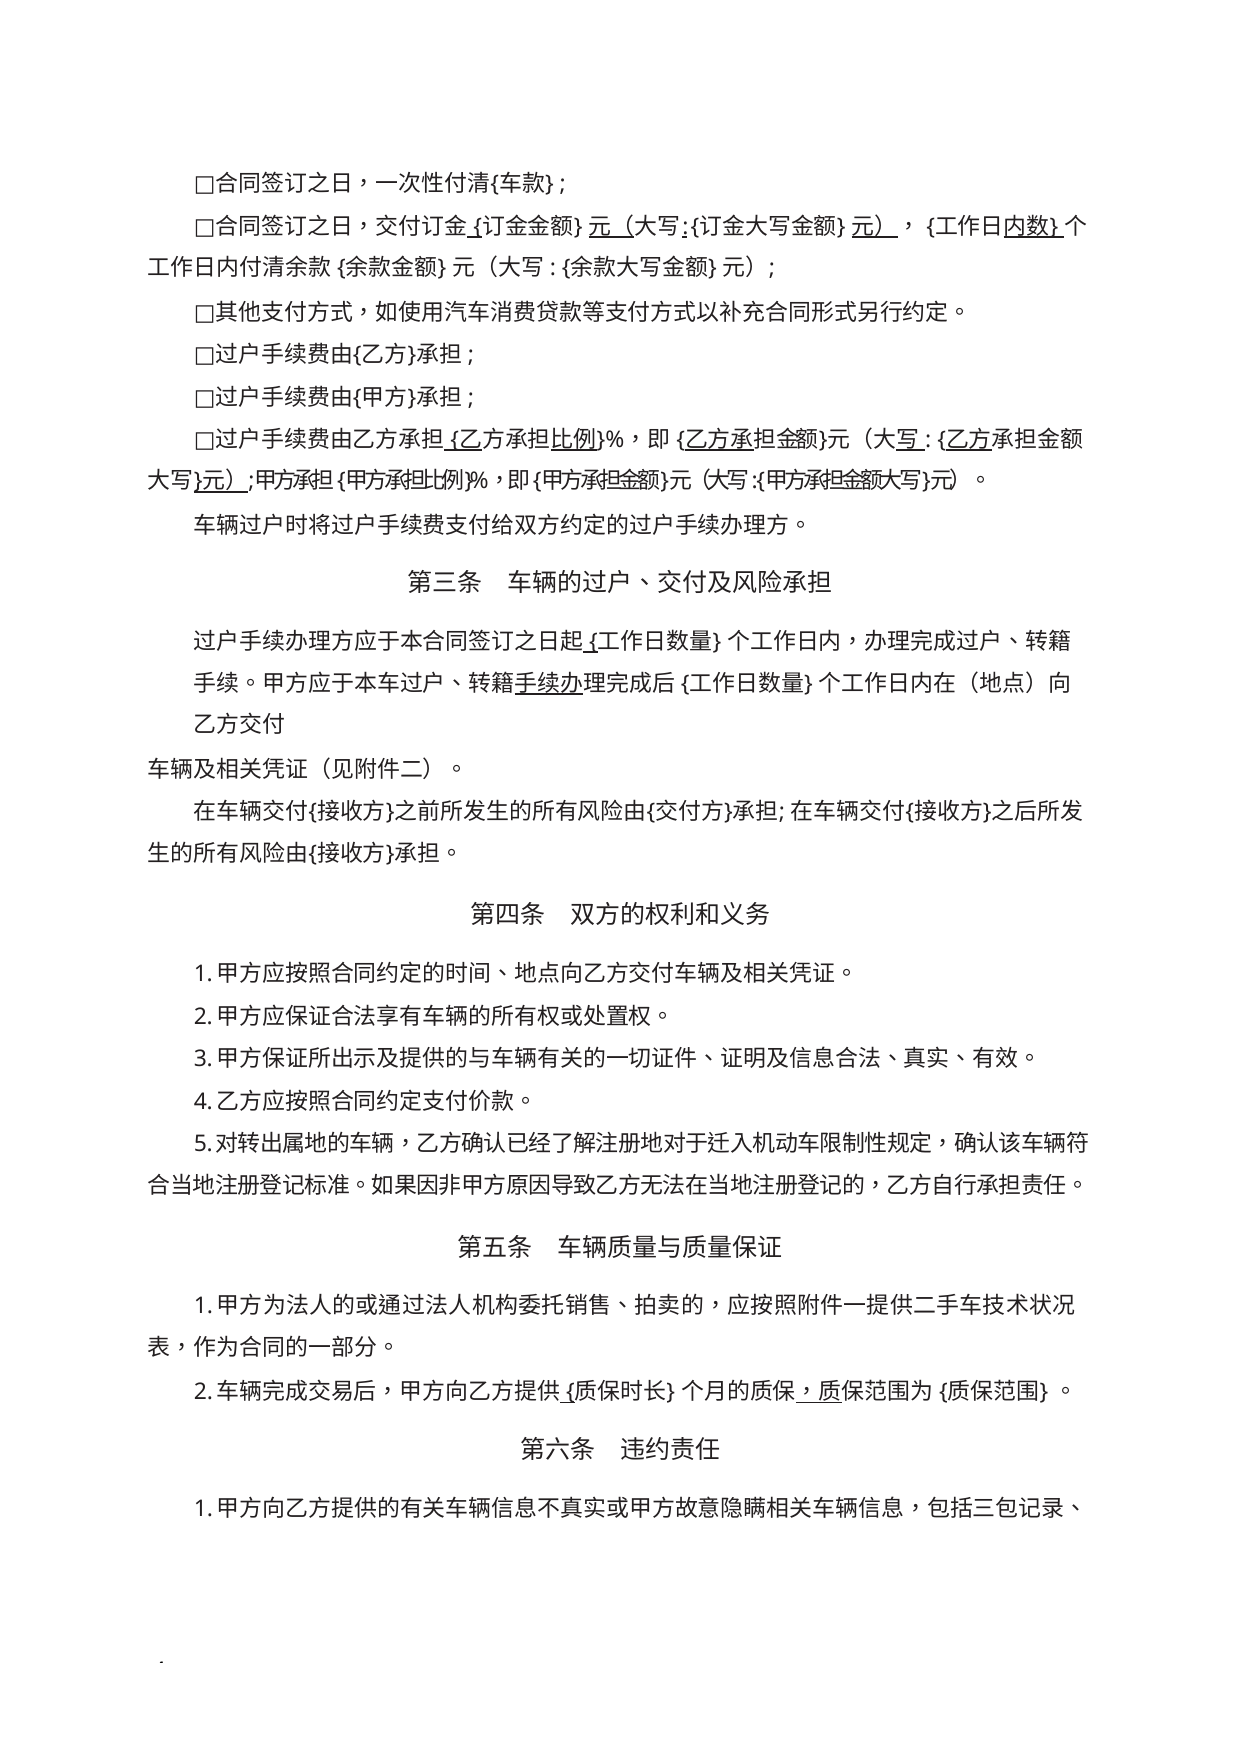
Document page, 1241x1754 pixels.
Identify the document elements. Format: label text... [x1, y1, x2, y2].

list 甲方保证所出示及提供的与车辆有关的一切证件、证明及信息合法、真实、有效。 [148, 1042, 1115, 1073]
subtitle 第三条 车辆的过户、交付及风险承担 [407, 565, 1115, 599]
subtitle 第五条 车辆质量与质量保证 [457, 1229, 1115, 1263]
list 对转出属地的车辆，乙方确认已经了解注册地对于迁入机动车限制性规定，确认该车辆符合当地注册登记标准。如果因非甲方原因导致乙方无法在当地注册登记的，乙方自行承担责任。 [148, 1127, 1092, 1200]
text □过户手续费由{甲方}承担 ; [193, 380, 1115, 412]
list 甲方应保证合法享有车辆的所有权或处置权。 [148, 1000, 1115, 1031]
text □过户手续费由{乙方}承担 ; [193, 338, 1115, 369]
text 过户手续办理方应于本合同签订之日起 {工作日数量} 个工作日内，办理完成过户、转籍手续。甲方应于本车过户、转籍手续办理完成后 {工作日数量} 个工作日内在（地点）向乙方交付 [193, 625, 1093, 739]
text □其他支付方式，如使用汽车消费贷款等支付方式以补充合同形式另行约定。 [193, 295, 1115, 327]
text □合同签订之日，交付订金 {订金金额} 元（大写 : {订金大写金额} 元）， {工作日内数} 个工作日内付清余款 {余款金额} 元（大写 : {余款大写金额} 元）; [148, 210, 1093, 282]
list 甲方向乙方提供的有关车辆信息不真实或甲方故意隐瞒相关车辆信息，包括三包记录、 [148, 1492, 1115, 1523]
list 乙方应按照合同约定支付价款。 [148, 1085, 1115, 1116]
text □合同签订之日，一次性付清{车款} ; [193, 167, 1115, 198]
list 甲方应按照合同约定的时间、地点向乙方交付车辆及相关凭证。 [148, 957, 1115, 988]
subtitle 第六条 违约责任 [135, 1432, 1105, 1466]
list 车辆完成交易后，甲方向乙方提供 {质保时长} 个月的质保，质保范围为 {质保范围} 。 [193, 1375, 1115, 1406]
subtitle 第四条 双方的权利和义务 [135, 897, 1105, 931]
text 车辆过户时将过户手续费支付给双方约定的过户手续办理方。 [193, 509, 1115, 540]
text □过户手续费由乙方承担 {乙方承担比例}%，即 {乙方承担金额}元（大写 : {乙方承担金额大写}元）;甲方承担 {甲方承担比例}%，即 {甲方承担金额}元（大写 : {甲方承担金额大写}元）。 [148, 423, 1088, 496]
text 车辆及相关凭证（见附件二）。 [148, 752, 1115, 784]
text 在车辆交付{接收方}之前所发生的所有风险由{交付方}承担; 在车辆交付{接收方}之后所发生的所有风险由{接收方}承担。 [148, 795, 1100, 868]
list 甲方为法人的或通过法人机构委托销售、拍卖的，应按照附件一提供二手车技术状况表，作为合同的一部分。 [148, 1289, 1093, 1362]
